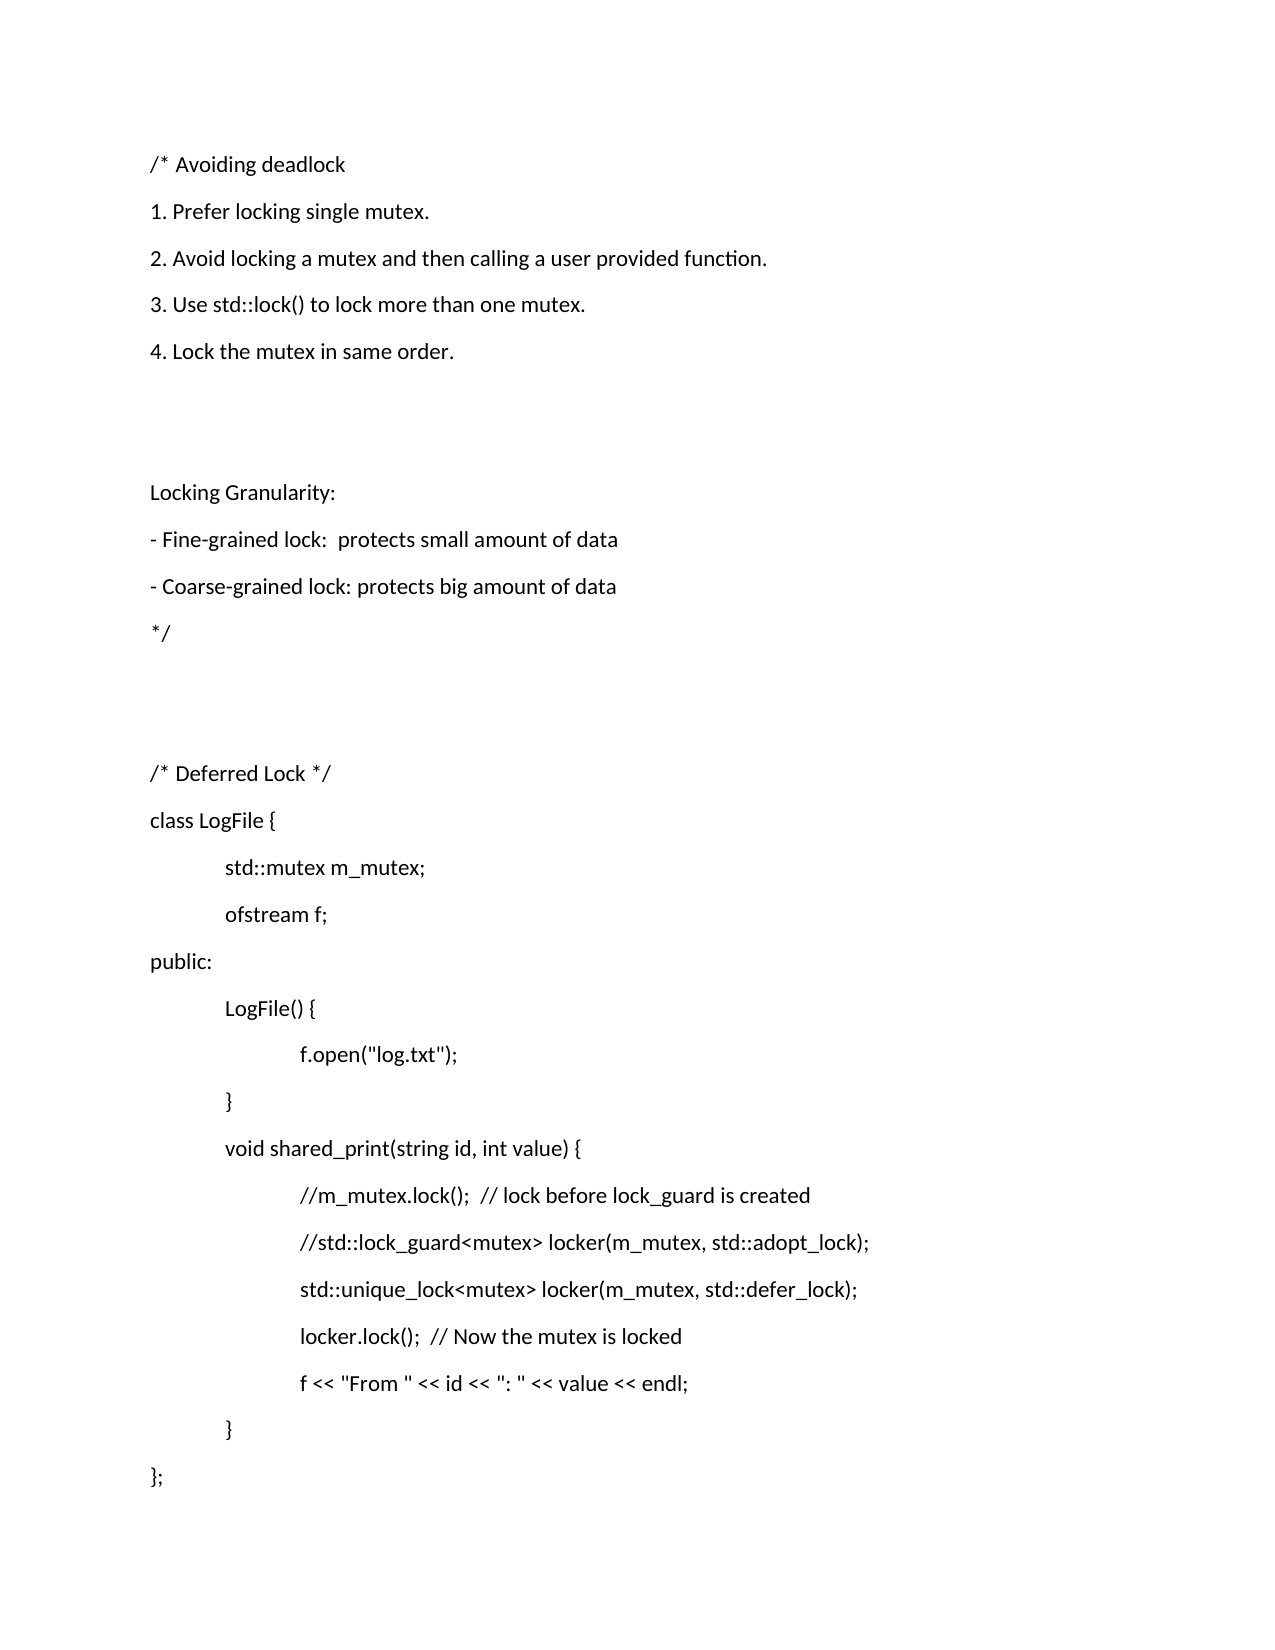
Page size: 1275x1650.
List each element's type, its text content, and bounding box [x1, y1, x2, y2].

text 1. Prefer locking single mutex. [150, 197, 1125, 225]
text class LogFile { [150, 806, 1125, 834]
text f << "From " << id << ": " << value << endl; [150, 1369, 1125, 1397]
text /* Deferred Lock */ [150, 759, 1125, 787]
text std::unique_lock<mutex> locker(m_mutex, std::defer_lock); [150, 1275, 1125, 1303]
text */ [150, 619, 1125, 647]
text void shared_print(string id, int value) { [150, 1134, 1125, 1162]
text 4. Lock the mutex in same order. [150, 337, 1125, 366]
text - Fine-grained lock: protects small amount of data [150, 525, 1125, 553]
text f.open("log.txt"); [150, 1041, 1125, 1069]
text } [150, 1416, 1125, 1444]
text //m_mutex.lock(); // lock before lock_guard is created [150, 1181, 1125, 1209]
text /* Avoiding deadlock [150, 150, 1125, 178]
text std::mutex m_mutex; [150, 853, 1125, 881]
text } [150, 1087, 1125, 1116]
text public: [150, 947, 1125, 975]
text 3. Use std::lock() to lock more than one mutex. [150, 291, 1125, 319]
text ofstream f; [150, 900, 1125, 928]
text Locking Granularity: [150, 478, 1125, 506]
text }; [150, 1462, 1125, 1491]
text LogFile() { [150, 994, 1125, 1022]
text //std::lock_guard<mutex> locker(m_mutex, std::adopt_lock); [150, 1228, 1125, 1256]
text - Coarse-grained lock: protects big amount of data [150, 572, 1125, 600]
text 2. Avoid locking a mutex and then calling a user provided function. [150, 244, 1125, 272]
text locker.lock(); // Now the mutex is locked [150, 1322, 1125, 1350]
